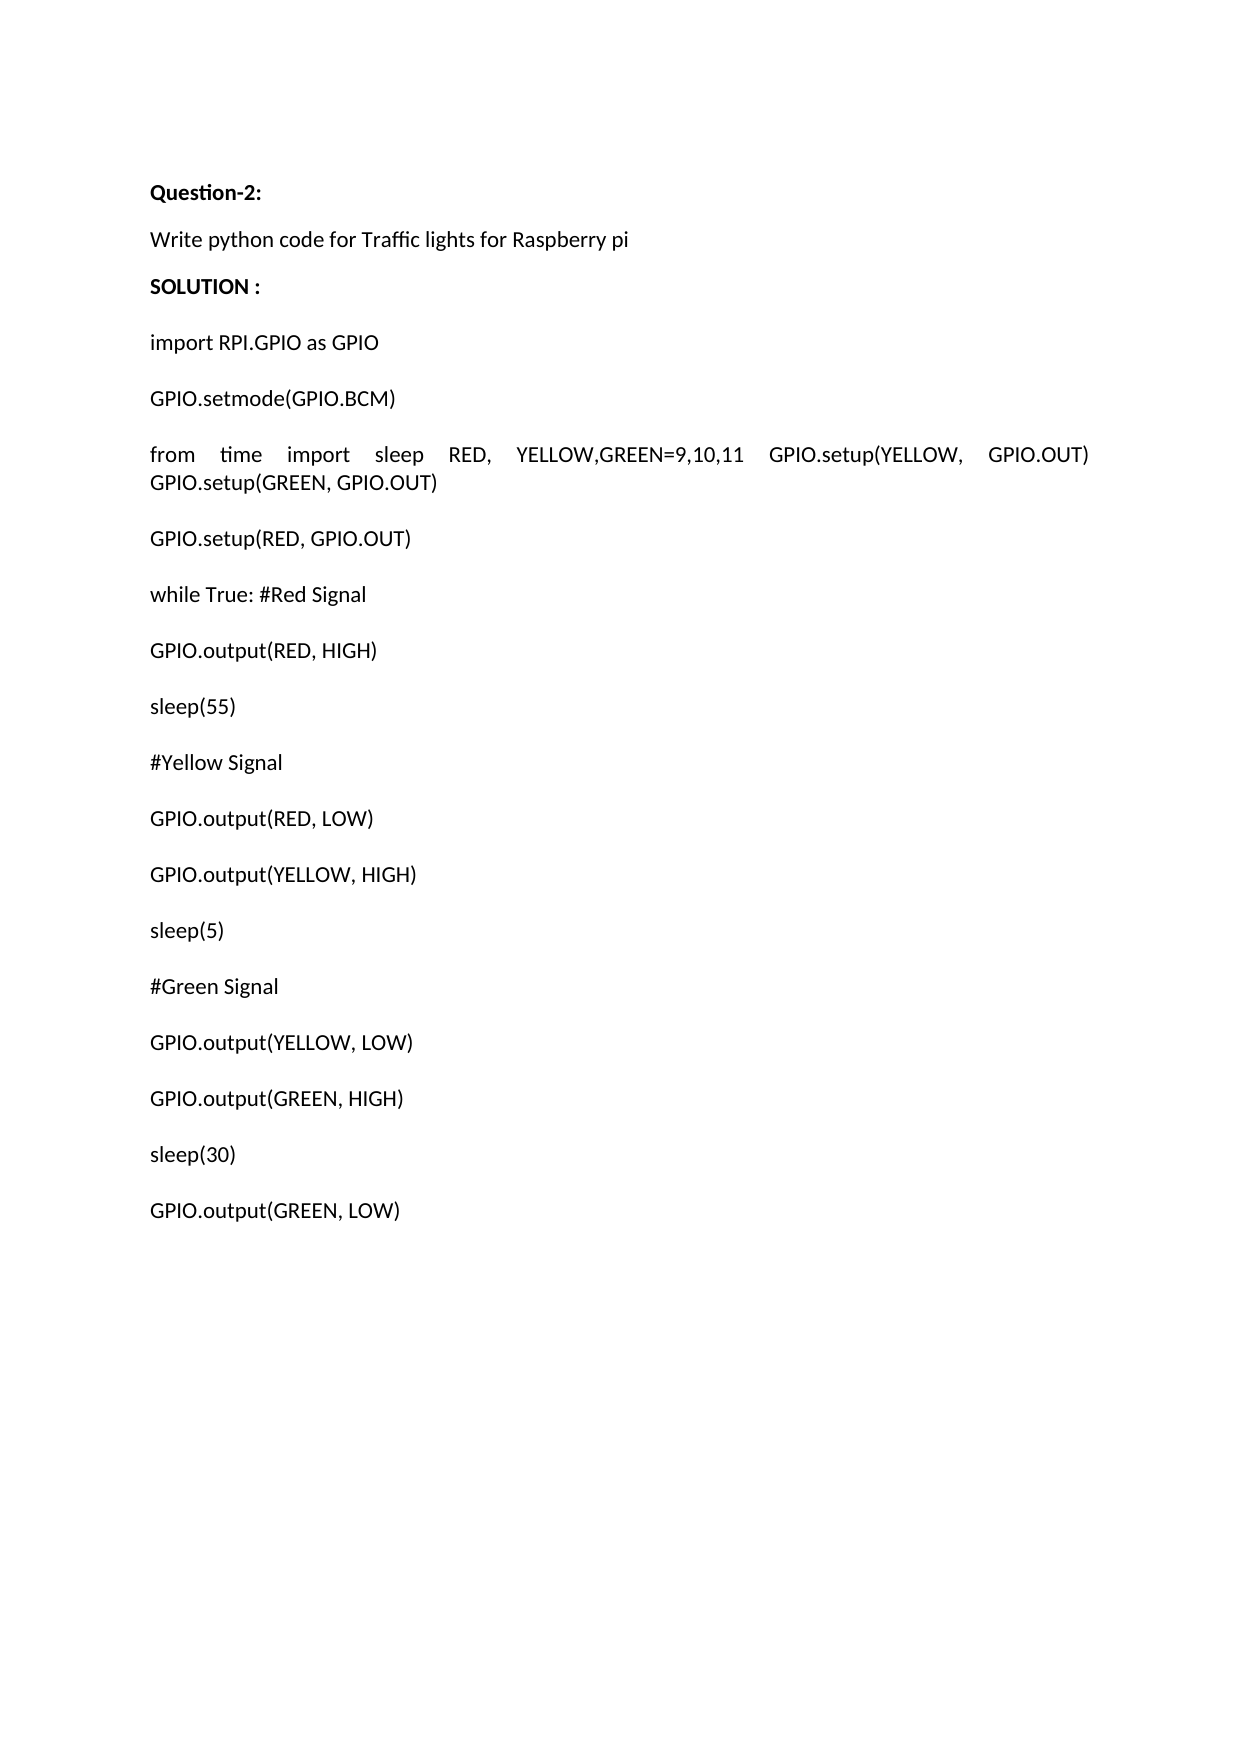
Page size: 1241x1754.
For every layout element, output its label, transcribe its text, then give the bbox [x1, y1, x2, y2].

text import RPI.GPIO as GPIO [150, 328, 1090, 356]
text #Yellow Signal [150, 748, 1090, 776]
text GPIO.setmode(GPIO.BCM) [150, 384, 1090, 412]
text sleep(55) [150, 692, 1090, 720]
text GPIO.output(RED, HIGH) [150, 636, 1090, 664]
text Write python code for Traffic lights for Raspberry pi [150, 225, 1090, 253]
text from time import sleep RED, YELLOW,GREEN=9,10,11 GPIO.setup(YELLOW, GPIO.OUT) GPIO.setup(GREEN, GPIO.OUT) [150, 440, 1090, 496]
text GPIO.output(YELLOW, HIGH) [150, 860, 1090, 888]
text while True: #Red Signal [150, 580, 1090, 608]
text sleep(30) [150, 1140, 1090, 1168]
text #Green Signal [150, 972, 1090, 1000]
text Question-2: [150, 178, 1090, 206]
text GPIO.output(GREEN, HIGH) [150, 1084, 1090, 1112]
text GPIO.output(RED, LOW) [150, 804, 1090, 832]
text GPIO.output(YELLOW, LOW) [150, 1028, 1090, 1056]
text GPIO.output(GREEN, LOW) [150, 1196, 1090, 1224]
text SOLUTION : [150, 272, 1090, 300]
text GPIO.setup(RED, GPIO.OUT) [150, 524, 1090, 552]
text sleep(5) [150, 916, 1090, 944]
